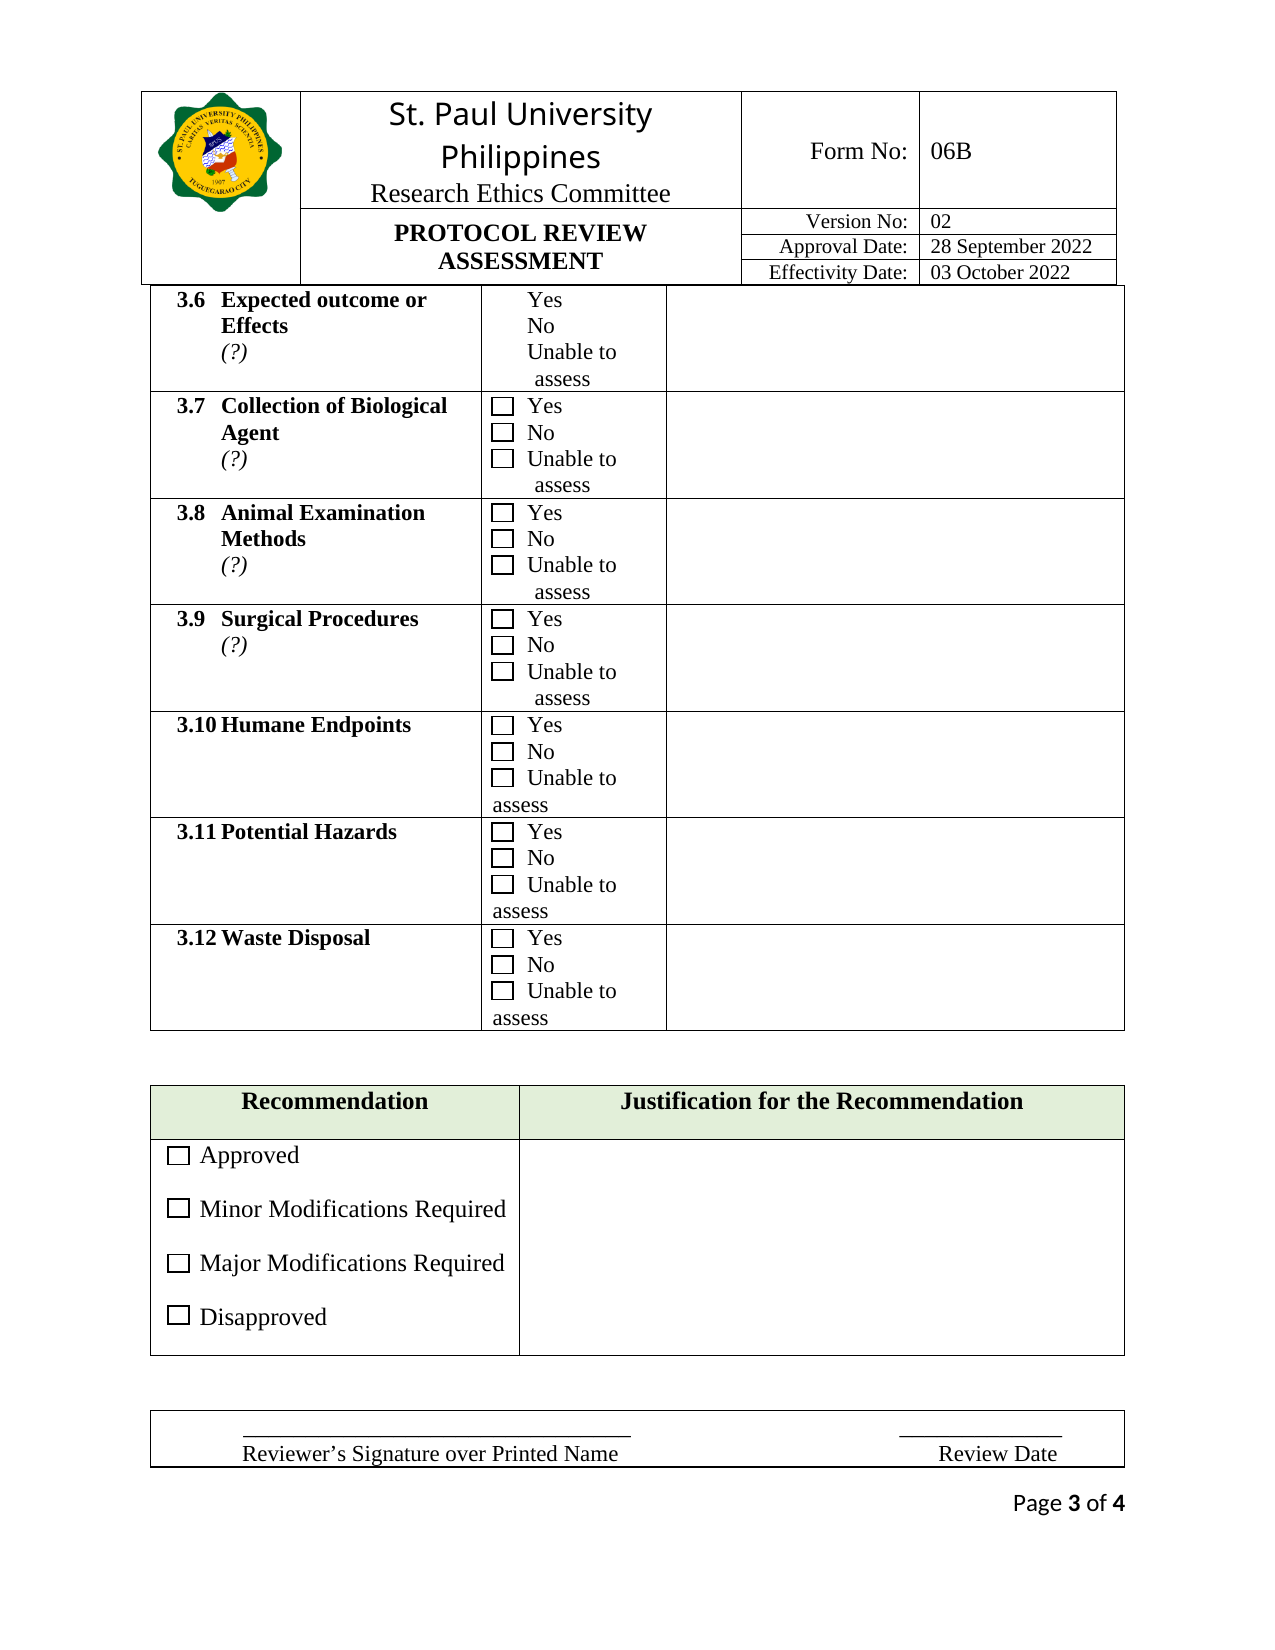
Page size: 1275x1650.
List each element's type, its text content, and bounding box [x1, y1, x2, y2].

table_cell Yes No Unable to assess [482, 712, 666, 817]
table_header Recommendation [151, 1086, 519, 1139]
table_cell Yes No Unable to assess [482, 392, 666, 498]
table_cell [520, 1140, 1124, 1355]
table_cell Yes No Unable to assess [482, 818, 666, 923]
table_cell Yes No Unable to assess [482, 605, 666, 711]
table_cell Yes No Unable to assess [482, 925, 666, 1030]
table_cell Expected outcome or Effects (?) [151, 286, 481, 391]
table_cell Collection of Biological Agent (?) [151, 392, 481, 498]
table_cell Waste Disposal [151, 925, 481, 1030]
table_cell Potential Hazards [151, 818, 481, 923]
table_header Justification for the Recommendation [520, 1086, 1124, 1139]
table_cell Animal Examination Methods (?) [151, 499, 481, 604]
table_cell [667, 818, 1124, 923]
table_header _______________________________ _____________ Reviewer’s Signature over Printed Name Review Date [151, 1411, 1124, 1466]
table_cell [667, 605, 1124, 711]
table_cell [667, 712, 1124, 817]
table_cell [667, 499, 1124, 604]
table_cell Surgical Procedures (?) [151, 605, 481, 711]
table_cell [667, 392, 1124, 498]
picture [156, 92, 283, 213]
table_cell [667, 925, 1124, 1030]
table_cell Approved Minor Modifications Required Major Modifications Required Disapproved [151, 1140, 519, 1355]
table_cell Yes No Unable to assess [482, 499, 666, 604]
table_cell Yes No Unable to assess [482, 286, 666, 391]
table_cell [667, 286, 1124, 391]
table_cell Humane Endpoints [151, 712, 481, 817]
